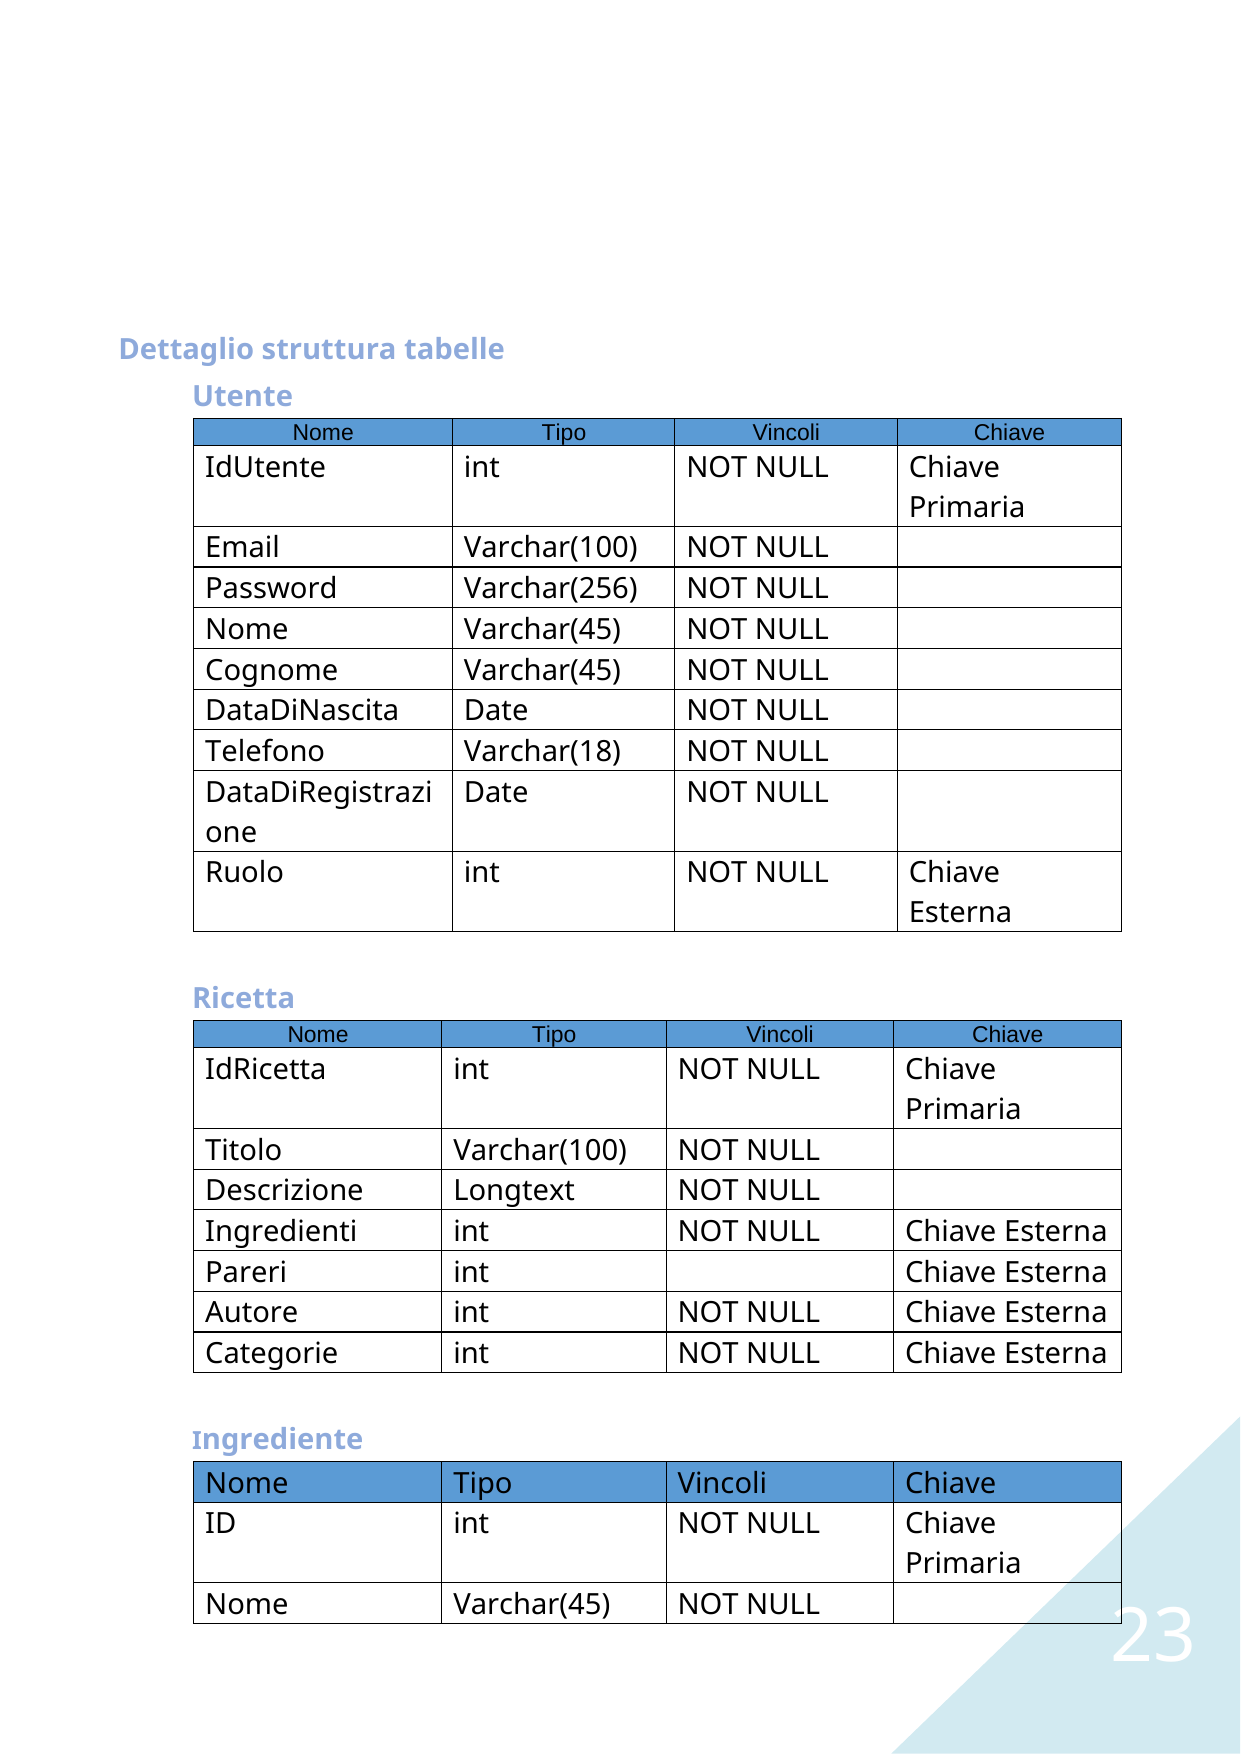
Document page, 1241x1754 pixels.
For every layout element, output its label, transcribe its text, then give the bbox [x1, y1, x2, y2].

table_cell NOT NULL [675, 446, 897, 526]
table_cell Autore [194, 1292, 441, 1331]
table_cell Descrizione [194, 1170, 441, 1209]
table_cell Varchar(100) [453, 527, 674, 566]
table_header Nome [194, 1021, 441, 1047]
table_cell NOT NULL [675, 730, 897, 770]
table_cell Nome [194, 1583, 441, 1623]
table_cell int [442, 1292, 666, 1331]
table_cell ID [194, 1503, 441, 1582]
table_cell Chiave Primaria [894, 1503, 1121, 1582]
table_cell Chiave Esterna [894, 1333, 1121, 1372]
table_cell [894, 1583, 1121, 1623]
table_cell int [442, 1333, 666, 1372]
table_cell Varchar(45) [453, 649, 674, 689]
table_cell IdRicetta [194, 1048, 441, 1128]
table_cell [898, 690, 1121, 729]
table_cell NOT NULL [667, 1292, 893, 1331]
table_header Tipo [442, 1462, 666, 1502]
table_cell Chiave Esterna [894, 1251, 1121, 1291]
table_cell Chiave Esterna [898, 852, 1121, 931]
table_cell NOT NULL [675, 649, 897, 689]
table_cell Cognome [194, 649, 452, 689]
subtitle Ingrediente [118, 1418, 1122, 1458]
table_header Vincoli [667, 1021, 893, 1047]
table_cell NOT NULL [667, 1129, 893, 1168]
table_cell int [442, 1048, 666, 1128]
table_cell [898, 568, 1121, 607]
table_cell int [453, 852, 674, 931]
subtitle Dettaglio struttura tabelle [118, 328, 1122, 368]
table_cell Pareri [194, 1251, 441, 1291]
table_cell NOT NULL [667, 1503, 893, 1582]
table_cell NOT NULL [667, 1048, 893, 1128]
table_cell NOT NULL [667, 1210, 893, 1250]
table_cell DataDiRegistrazione [194, 771, 452, 851]
table_cell Chiave Primaria [898, 446, 1121, 526]
table_cell Email [194, 527, 452, 566]
table_cell [898, 771, 1121, 851]
table_cell Password [194, 568, 452, 607]
table_cell [898, 608, 1121, 648]
table_cell [667, 1251, 893, 1291]
table_cell int [442, 1210, 666, 1250]
table_header Nome [194, 1462, 441, 1502]
table_cell Date [453, 771, 674, 851]
table_header Chiave [898, 419, 1121, 445]
table_cell [898, 649, 1121, 689]
table_cell int [442, 1251, 666, 1291]
table_cell Telefono [194, 730, 452, 770]
table_cell DataDiNascita [194, 690, 452, 729]
table_cell Chiave Primaria [894, 1048, 1121, 1128]
table_cell [898, 527, 1121, 566]
table_cell NOT NULL [675, 608, 897, 648]
table_cell Nome [194, 608, 452, 648]
subtitle Utente [118, 375, 1122, 415]
table_cell NOT NULL [667, 1333, 893, 1372]
table_cell Varchar(18) [453, 730, 674, 770]
table_cell [894, 1170, 1121, 1209]
table_cell Varchar(45) [442, 1583, 666, 1623]
table_cell Varchar(100) [442, 1129, 666, 1168]
table_cell NOT NULL [675, 771, 897, 851]
table_cell NOT NULL [675, 852, 897, 931]
table_header Tipo [442, 1021, 666, 1047]
table_cell Titolo [194, 1129, 441, 1168]
table_cell Varchar(256) [453, 568, 674, 607]
table_cell Chiave Esterna [894, 1292, 1121, 1331]
subtitle Ricetta [118, 977, 1122, 1017]
table_header Chiave [894, 1462, 1121, 1502]
table_cell [894, 1129, 1121, 1168]
table_cell NOT NULL [667, 1170, 893, 1209]
table_header Vincoli [667, 1462, 893, 1502]
table_cell NOT NULL [675, 527, 897, 566]
table_cell NOT NULL [675, 690, 897, 729]
table_header Chiave [894, 1021, 1121, 1047]
table_header Nome [194, 419, 452, 445]
table_cell Ingredienti [194, 1210, 441, 1250]
table_cell NOT NULL [667, 1583, 893, 1623]
table_cell int [453, 446, 674, 526]
table_cell [898, 730, 1121, 770]
table_cell Chiave Esterna [894, 1210, 1121, 1250]
table_cell Date [453, 690, 674, 729]
table_header Vincoli [675, 419, 897, 445]
table_cell Longtext [442, 1170, 666, 1209]
table_cell Ruolo [194, 852, 452, 931]
table_cell Varchar(45) [453, 608, 674, 648]
table_cell int [442, 1503, 666, 1582]
table_cell IdUtente [194, 446, 452, 526]
table_cell Categorie [194, 1333, 441, 1372]
table_header Tipo [453, 419, 674, 445]
table_cell NOT NULL [675, 568, 897, 607]
